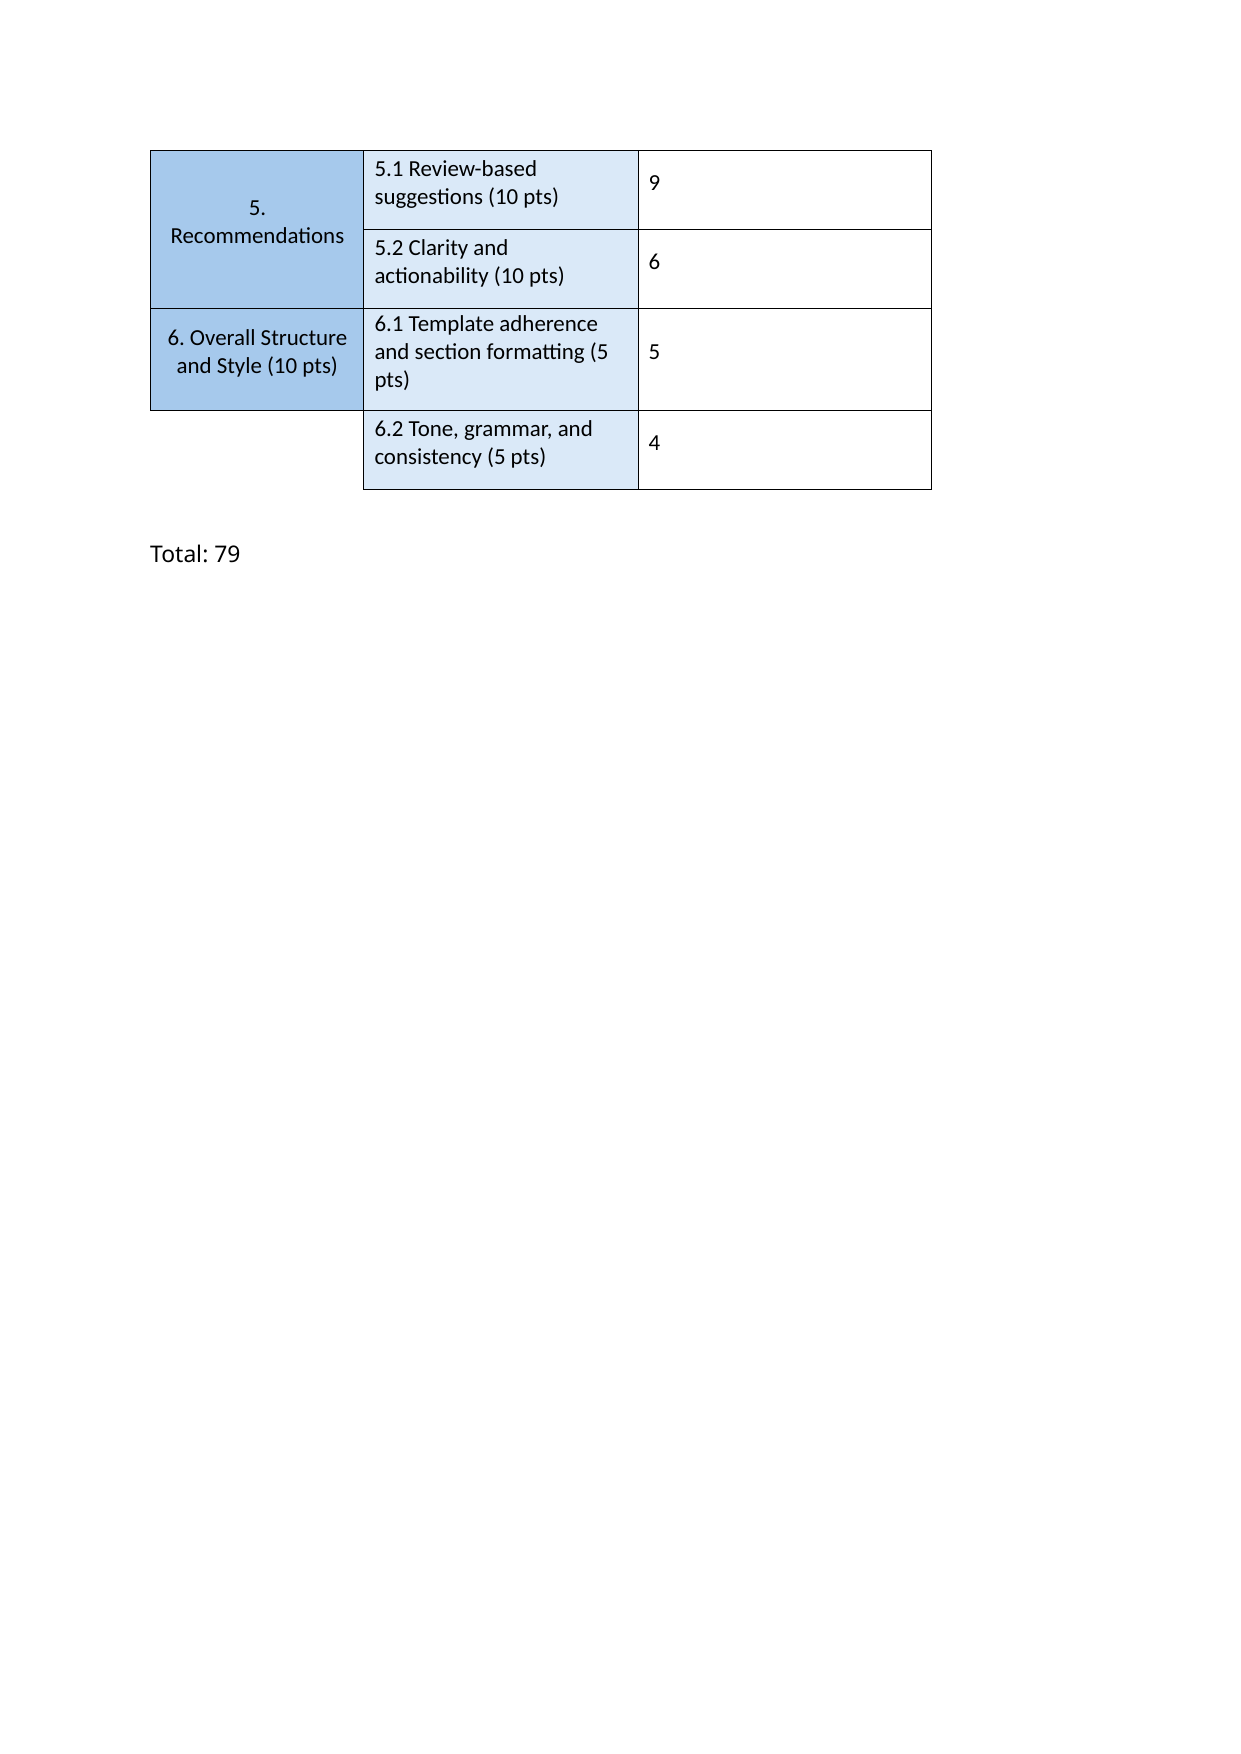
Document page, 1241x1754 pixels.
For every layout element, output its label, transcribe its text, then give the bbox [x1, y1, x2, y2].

table_cell 4 [639, 411, 931, 489]
table_cell 6. Overall Structure and Style (10 pts) [151, 309, 363, 410]
table_cell 5.1 Review-based suggestions (10 pts) [364, 151, 638, 229]
table_cell 5.2 Clarity and actionability (10 pts) [364, 230, 638, 308]
table_cell 5 [639, 309, 931, 410]
table_cell 9 [639, 151, 931, 229]
text Total: 79 [150, 538, 1090, 569]
table_cell 6 [639, 230, 931, 308]
table_cell 6.1 Template adherence and section formatting (5 pts) [364, 309, 638, 410]
table_cell 5. Recommendations [151, 151, 363, 308]
table_cell 6.2 Tone, grammar, and consistency (5 pts) [364, 411, 638, 489]
